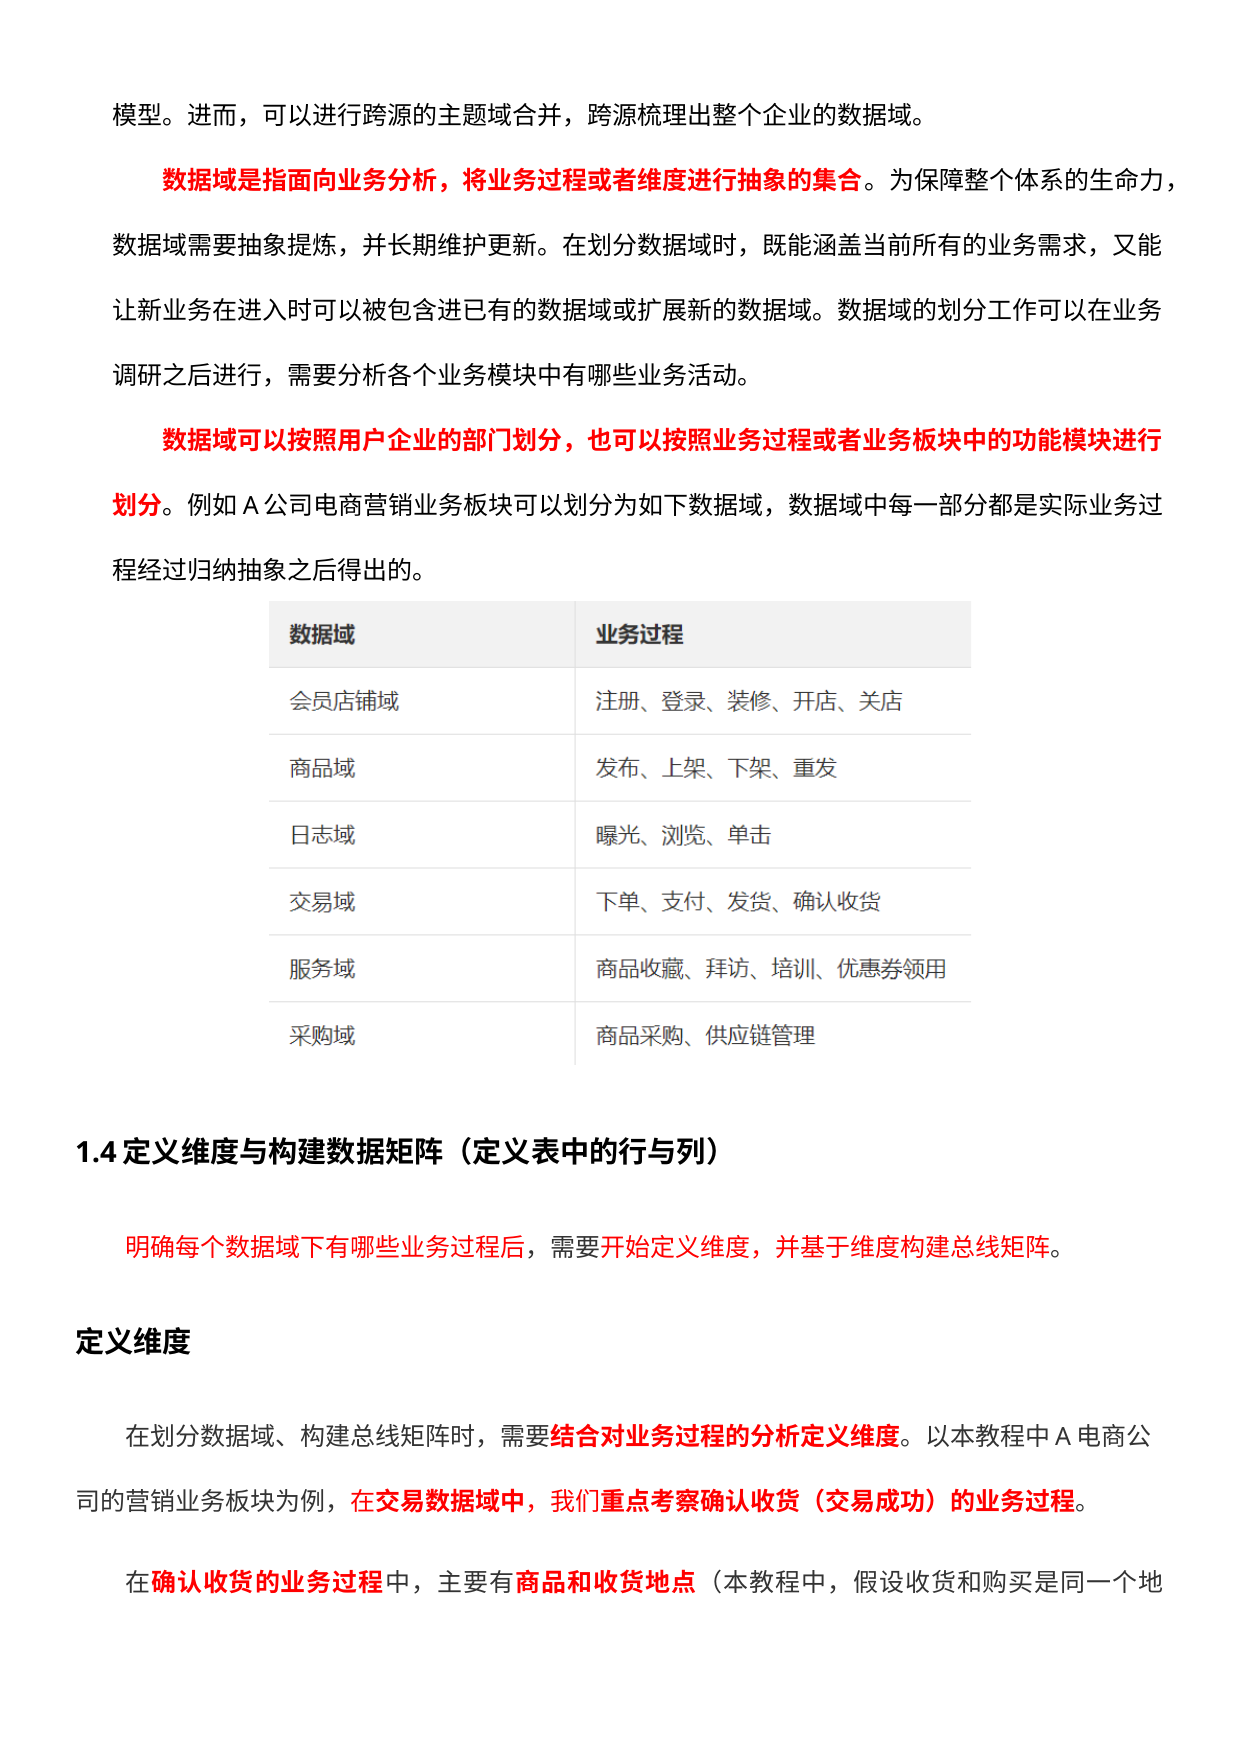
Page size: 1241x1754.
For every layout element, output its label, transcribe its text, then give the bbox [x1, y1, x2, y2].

list 数据域是指面向业务分析，将业务过程或者维度进行抽象的集合。为保障整个体系的生命力，数据域需要抽象提炼，并长期维护更新。在划分数据域时，既能涵盖当前所有的业务需求，又能让新业务在进入时可以被包含进已有的数据域或扩展新的数据域。数据域的划分工作可以在业务调研之后进行，需要分析各个业务模块中有哪些业务活动。 [112, 146, 1165, 406]
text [75, 1548, 1165, 1613]
text 明确每个数据域下有哪些业务过程后，需要开始定义维度，并基于维度构建总线矩阵。 [75, 1213, 1165, 1278]
subtitle 1.4定义维度与构建数据矩阵（定义表中的行与列） [75, 1117, 1165, 1182]
text 在划分数据域、构建总线矩阵时，需要结合对业务过程的分析定义维度。以本教程中A电商公司的营销业务板块为例，在交易数据域中，我们重点考察确认收货（交易成功）的业务过程。 [75, 1402, 1165, 1532]
list 数据域可以按照用户企业的部门划分，也可以按照业务过程或者业务板块中的功能模块进行划分。例如A公司电商营销业务板块可以划分为如下数据域，数据域中每一部分都是实际业务过程经过归纳抽象之后得出的。 [112, 406, 1165, 601]
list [112, 81, 1165, 146]
picture [269, 600, 972, 1065]
subtitle 定义维度 [75, 1307, 1165, 1372]
